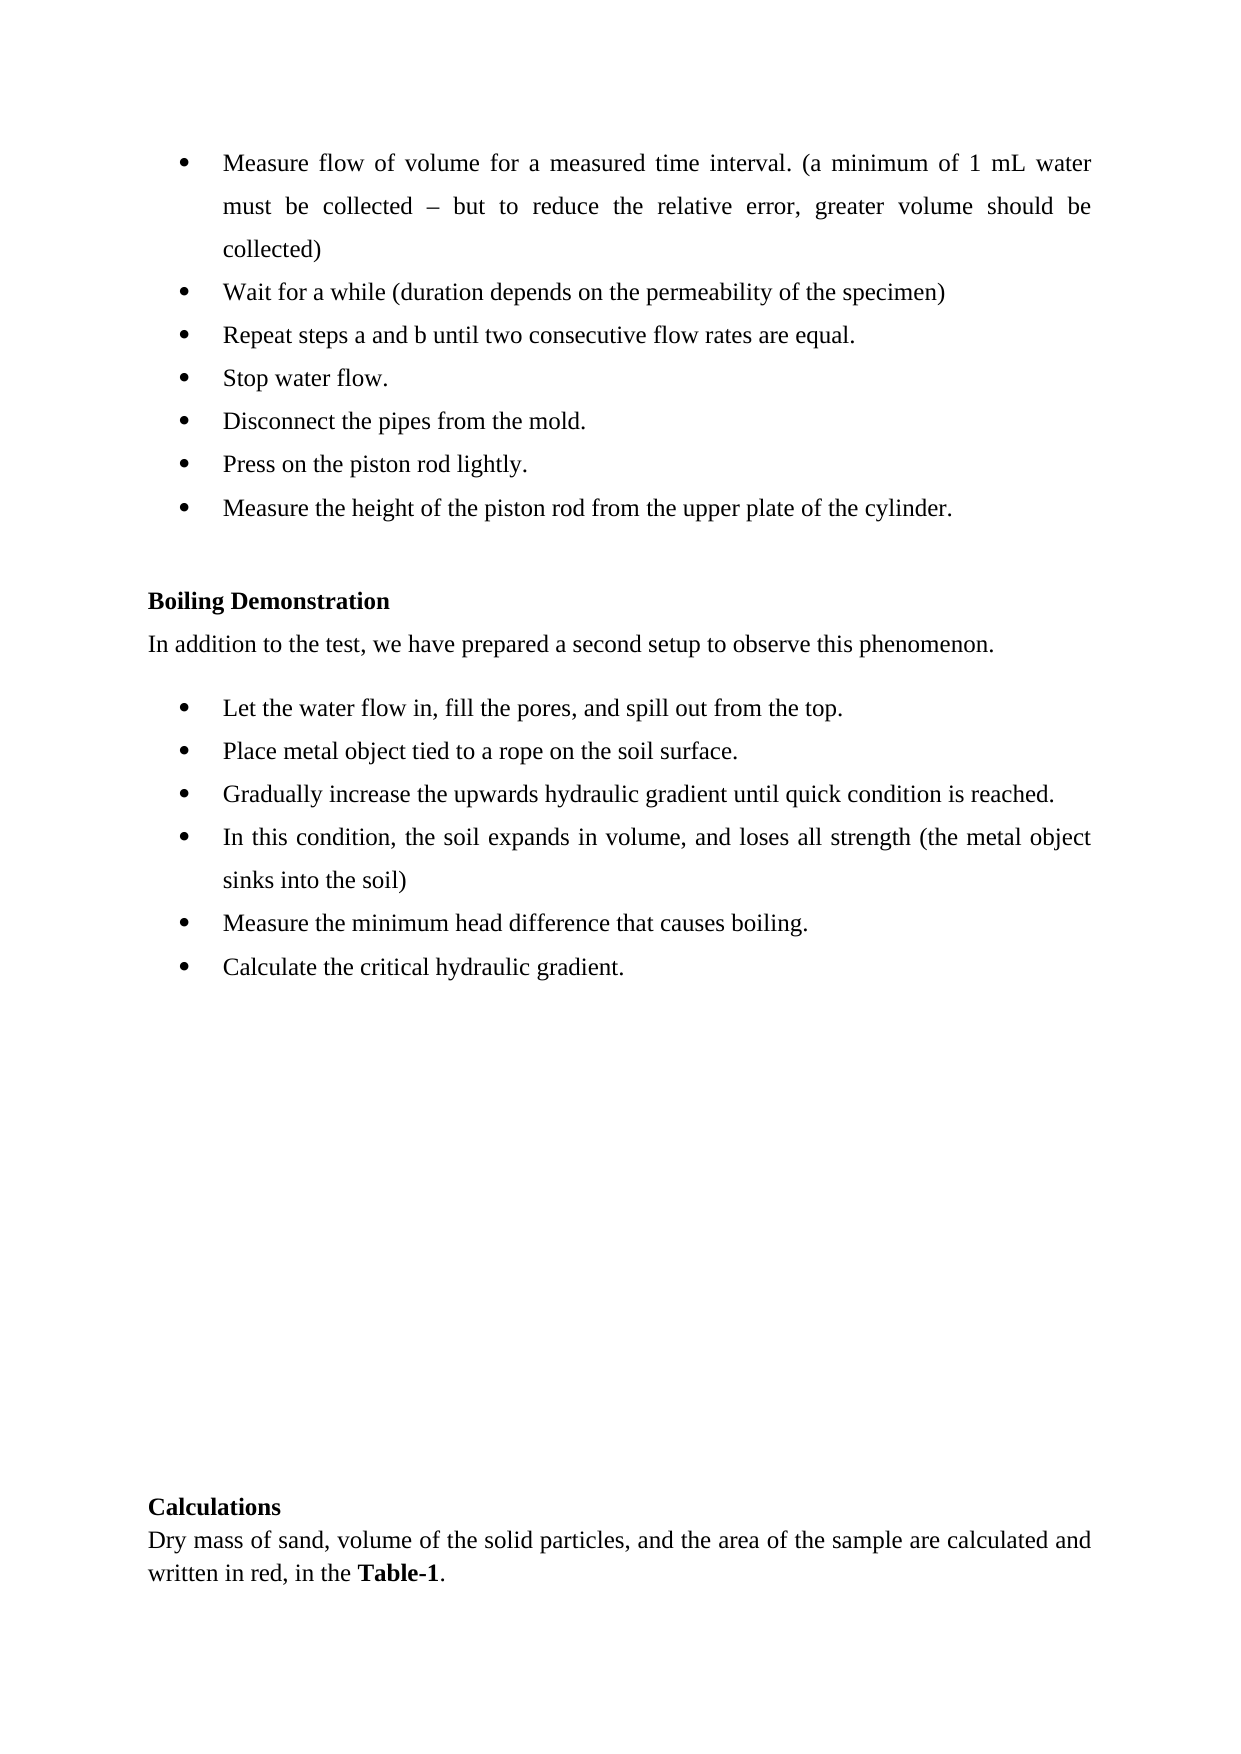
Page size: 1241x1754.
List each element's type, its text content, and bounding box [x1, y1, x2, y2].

list Measure flow of volume for a measured time interval. (a minimum of 1 mL water must be collected – but to reduce the relative error, greater volume should be collected) [185, 148, 1093, 263]
list Disconnect the pipes from the mold. [185, 406, 1093, 435]
list Gradually increase the upwards hydraulic gradient until quick condition is reached. [185, 779, 1093, 808]
list Wait for a while (duration depends on the permeability of the specimen) [185, 277, 1093, 306]
text Dry mass of sand, volume of the solid particles, and the area of the sample are calculated and written in red, in the Table-1. [148, 1525, 1093, 1587]
list Measure the minimum head difference that causes boiling. [185, 908, 1093, 937]
list Let the water flow in, fill the pores, and spill out from the top. [185, 693, 1093, 722]
list Stop water flow. [185, 363, 1093, 392]
subtitle Calculations [148, 1492, 1093, 1521]
list Measure the height of the piston rod from the upper plate of the cylinder. [185, 493, 1093, 521]
text In addition to the test, we have prepared a second setup to observe this phenomenon. [148, 629, 1093, 658]
subtitle Boiling Demonstration [148, 586, 1093, 614]
list Place metal object tied to a rope on the soil surface. [185, 736, 1093, 765]
list Calculate the critical hydraulic gradient. [185, 952, 1093, 980]
list Repeat steps a and b until two consecutive flow rates are equal. [185, 320, 1093, 349]
list Press on the piston rod lightly. [185, 449, 1093, 478]
list In this condition, the soil expands in volume, and loses all strength (the metal object sinks into the soil) [185, 822, 1093, 894]
